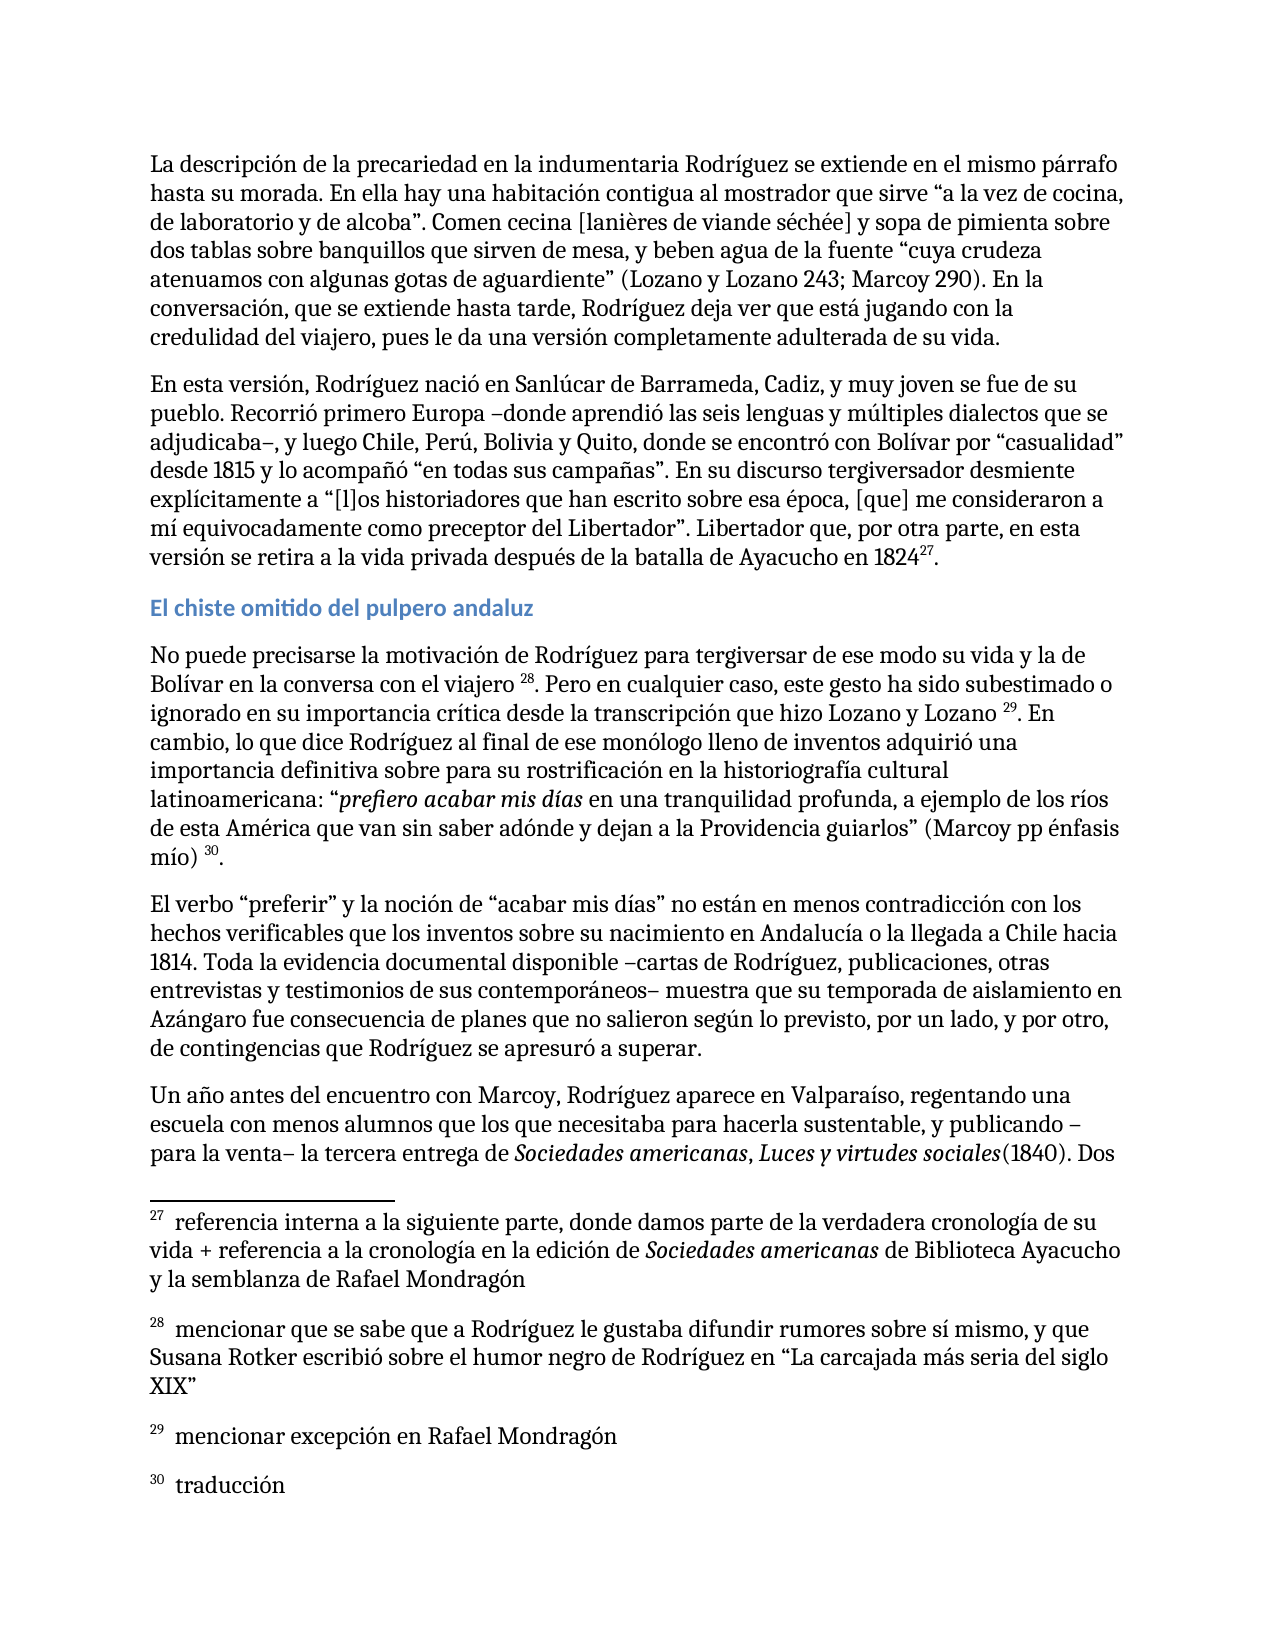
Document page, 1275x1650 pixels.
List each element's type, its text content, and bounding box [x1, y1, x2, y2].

text El verbo “preferir” y la noción de “acabar mis días” no están en menos contradicción con los hechos verificables que los inventos sobre su nacimiento en Andalucía o la llegada a Chile hacia 1814. Toda la evidencia documental disponible –cartas de Rodríguez, publicaciones, otras entrevistas y testimonios de sus contemporáneos– muestra que su temporada de aislamiento en Azángaro fue consecuencia de planes que no salieron según lo previsto, por un lado, y por otro, de contingencias que Rodríguez se apresuró a superar. [150, 890, 1125, 1063]
text En esta versión, Rodríguez nació en Sanlúcar de Barrameda, Cadiz, y muy joven se fue de su pueblo. Recorrió primero Europa –donde aprendió las seis lenguas y múltiples dialectos que se adjudicaba–, y luego Chile, Perú, Bolivia y Quito, donde se encontró con Bolívar por “casualidad” desde 1815 y lo acompañó “en todas sus campañas”. En su discurso tergiversador desmiente explícitamente a “[l]os historiadores que han escrito sobre esa época, [que] me consideraron a mí equivocadamente como preceptor del Libertador”. Libertador que, por otra parte, en esta versión se retira a la vida privada después de la batalla de Ayacucho en 1824. [150, 370, 1125, 571]
text La descripción de la precariedad en la indumentaria Rodríguez se extiende en el mismo párrafo hasta su morada. En ella hay una habitación contigua al mostrador que sirve “a la vez de cocina, de laboratorio y de alcoba”. Comen cecina [lanières de viande séchée] y sopa de pimienta sobre dos tablas sobre banquillos que sirven de mesa, y beben agua de la fuente “cuya crudeza atenuamos con algunas gotas de aguardiente” (Lozano y Lozano 243; Marcoy 290). En la conversación, que se extiende hasta tarde, Rodríguez deja ver que está jugando con la credulidad del viajero, pues le da una versión completamente adulterada de su vida. [150, 150, 1125, 351]
subtitle El chiste omitido del pulpero andaluz [150, 592, 1125, 623]
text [150, 1081, 1125, 1168]
text No puede precisarse la motivación de Rodríguez para tergiversar de ese modo su vida y la de Bolívar en la conversa con el viajero . Pero en cualquier caso, este gesto ha sido subestimado o ignorado en su importancia crítica desde la transcripción que hizo Lozano y Lozano . En cambio, lo que dice Rodríguez al final de ese monólogo lleno de inventos adquirió una importancia definitiva sobre para su rostrificación en la historiografía cultural latinoamericana: “prefiero acabar mis días en una tranquilidad profunda, a ejemplo de los ríos de esta América que van sin saber adónde y dejan a la Providencia guiarlos” (Marcoy pp énfasis mío) . [150, 641, 1125, 871]
